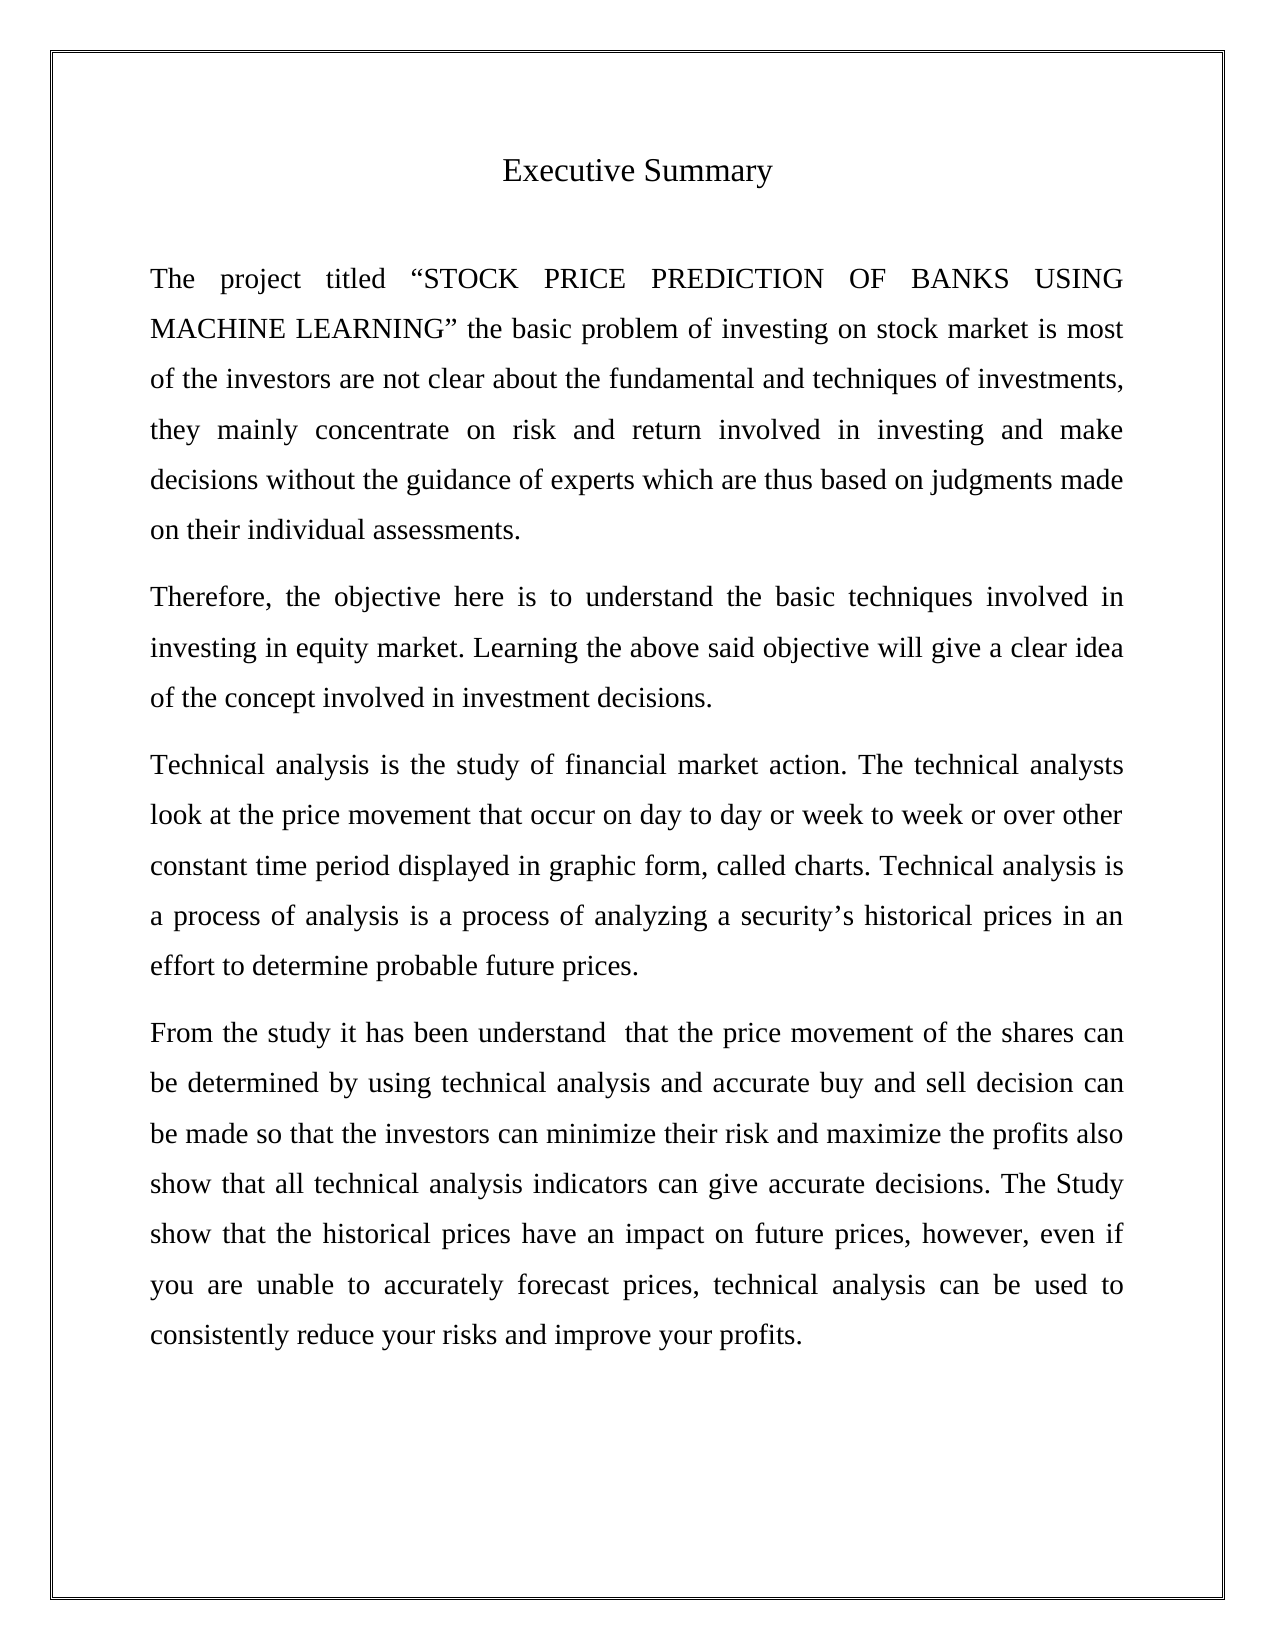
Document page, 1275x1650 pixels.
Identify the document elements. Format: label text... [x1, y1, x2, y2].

text From the study it has been understand that the price movement of the shares can be determined by using technical analysis and accurate buy and sell decision can be made so that the investors can minimize their risk and maximize the profits also show that all technical analysis indicators can give accurate decisions. The Study show that the historical prices have an impact on future prices, however, even if you are unable to accurately forecast prices, technical analysis can be used to consistently reduce your risks and improve your profits. [150, 1015, 1125, 1351]
text Technical analysis is the study of financial market action. The technical analysts look at the price movement that occur on day to day or week to week or over other constant time period displayed in graphic form, called charts. Technical analysis is a process of analysis is a process of analyzing a security’s historical prices in an effort to determine probable future prices. [150, 747, 1125, 982]
text Therefore, the objective here is to understand the basic techniques involved in investing in equity market. Learning the above said objective will give a clear idea of the concept involved in investment decisions. [150, 579, 1125, 713]
text Executive Summary [150, 150, 1125, 188]
text The project titled “STOCK PRICE PREDICTION OF BANKS USING MACHINE LEARNING” the basic problem of investing on stock market is most of the investors are not clear about the fundamental and techniques of investments, they mainly concentrate on risk and return involved in investing and make decisions without the guidance of experts which are thus based on judgments made on their individual assessments. [150, 261, 1125, 546]
